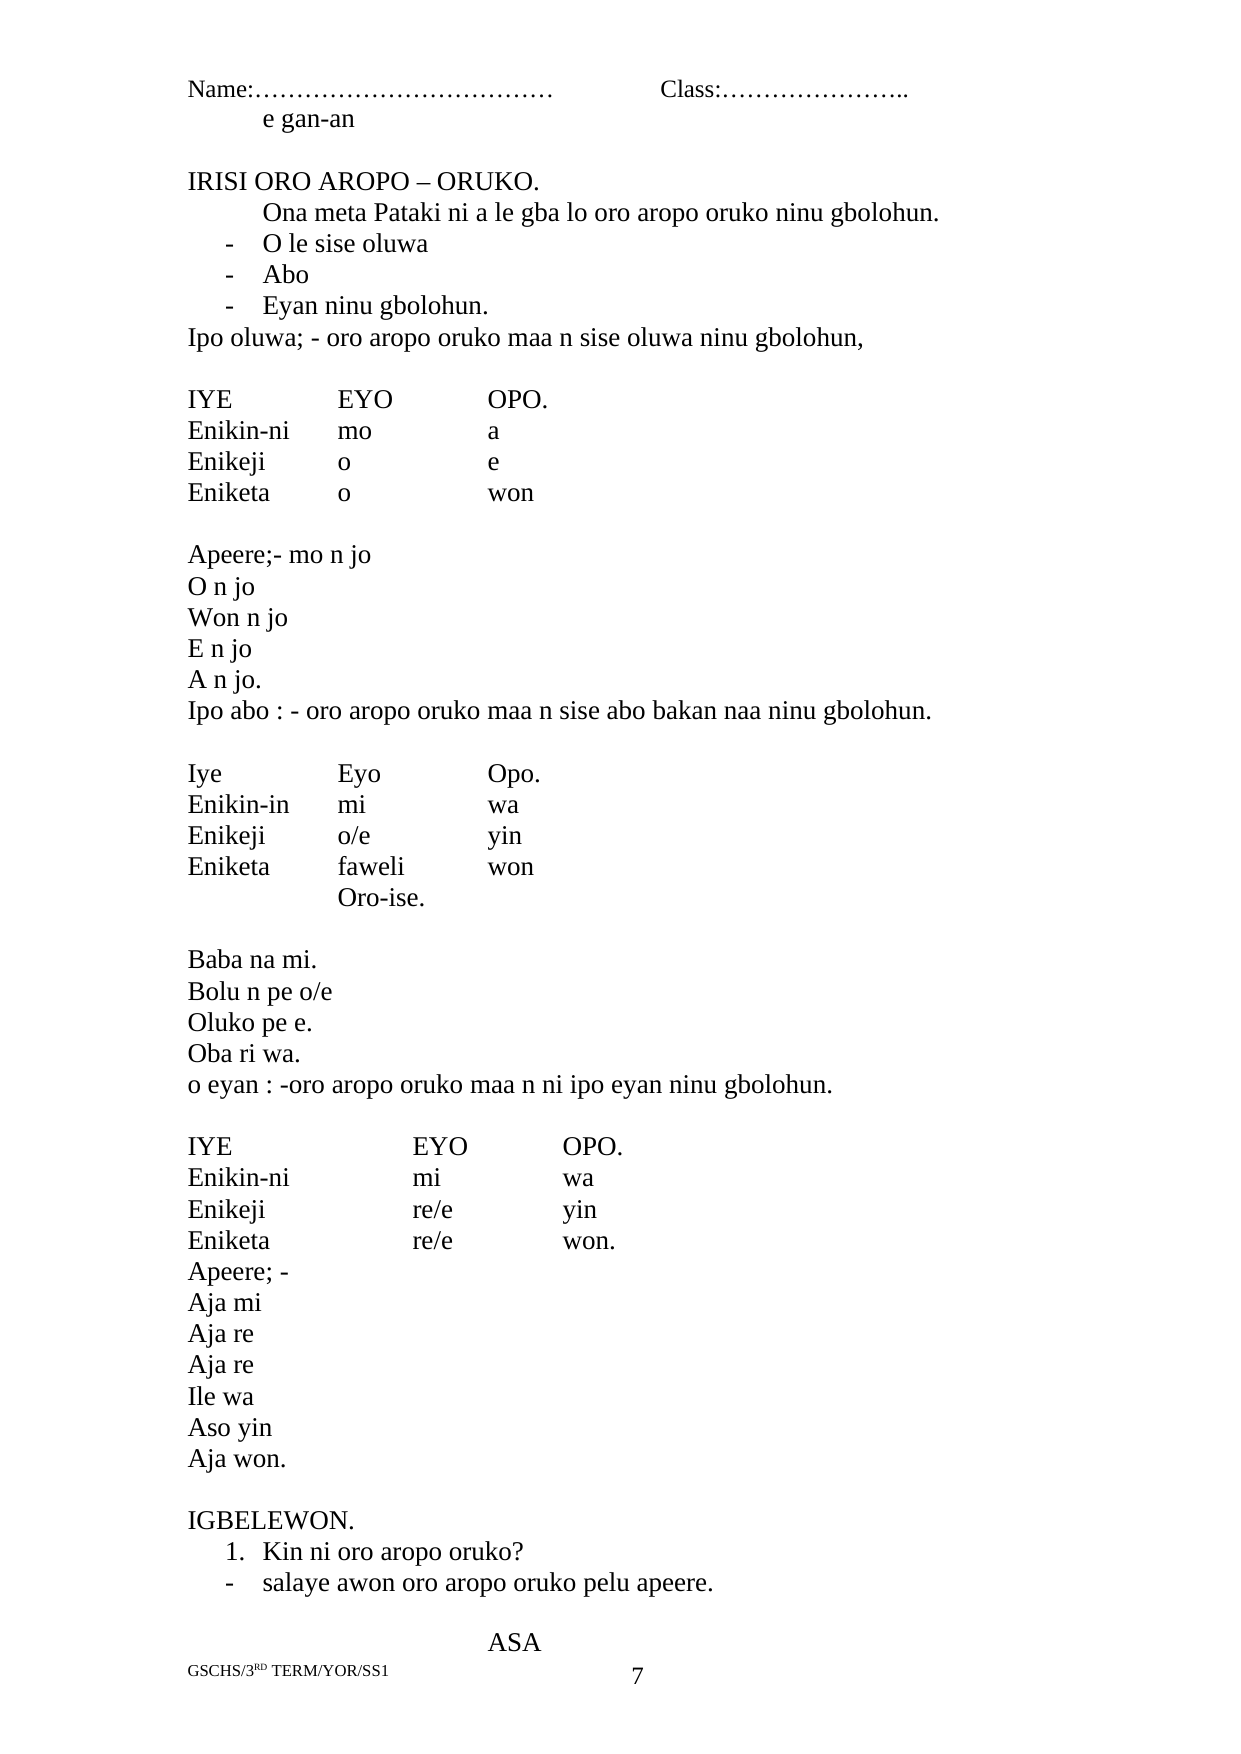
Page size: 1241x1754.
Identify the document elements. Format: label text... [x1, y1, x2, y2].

text E n jo [187, 632, 1087, 663]
text Apeere; - [187, 1255, 1087, 1286]
list O le sise oluwa [225, 227, 1087, 258]
text Won n jo [187, 601, 1087, 632]
list Eyan ninu gbolohun. [225, 289, 1087, 321]
text Aja re [187, 1348, 1087, 1379]
text Ipo oluwa; - oro aropo oruko maa n sise oluwa ninu gbolohun, [187, 321, 1087, 352]
list salaye awon oro aropo oruko pelu apeere. [225, 1566, 1087, 1598]
text A n jo. [187, 663, 1087, 694]
list Abo [225, 258, 1087, 289]
text Enikeji re/e yin [187, 1193, 1087, 1224]
text Ipo abo : - oro aropo oruko maa n sise abo bakan naa ninu gbolohun. [187, 694, 1087, 726]
text Oluko pe e. [187, 1006, 1087, 1037]
text Aja re [187, 1317, 1087, 1348]
text Eniketa faweli won [187, 850, 1087, 881]
text Oro-ise. [187, 881, 1087, 912]
text Ile wa [187, 1379, 1087, 1411]
text IYE EYO OPO. [187, 383, 1087, 414]
text Enikin-ni mo a [187, 414, 1087, 445]
text Oba ri wa. [187, 1037, 1087, 1068]
text IYE EYO OPO. [187, 1130, 1087, 1162]
text Baba na mi. [187, 943, 1087, 975]
text Eniketa re/e won. [187, 1224, 1087, 1255]
text Eniketa o won [187, 476, 1087, 507]
text Aja won. [187, 1442, 1087, 1473]
list Kin ni oro aropo oruko? [225, 1535, 1087, 1566]
text Enikin-ni mi wa [187, 1162, 1087, 1193]
text Ona meta Pataki ni a le gba lo oro aropo oruko ninu gbolohun. [187, 196, 1087, 227]
text Apeere;- mo n jo [187, 539, 1087, 570]
text Aja mi [187, 1286, 1087, 1317]
text IRISI ORO AROPO – ORUKO. [187, 165, 1087, 196]
text Enikin-in mi wa [187, 788, 1087, 819]
text Enikeji o e [187, 445, 1087, 476]
text Enikeji o/e yin [187, 819, 1087, 850]
text Iye Eyo Opo. [187, 757, 1087, 788]
text IGBELEWON. [187, 1504, 1087, 1535]
text ASA [187, 1626, 1087, 1657]
text e gan-an [225, 103, 1087, 134]
text o eyan : -oro aropo oruko maa n ni ipo eyan ninu gbolohun. [187, 1068, 1087, 1099]
text O n jo [187, 570, 1087, 601]
text Aso yin [187, 1411, 1087, 1442]
text Bolu n pe o/e [187, 975, 1087, 1006]
